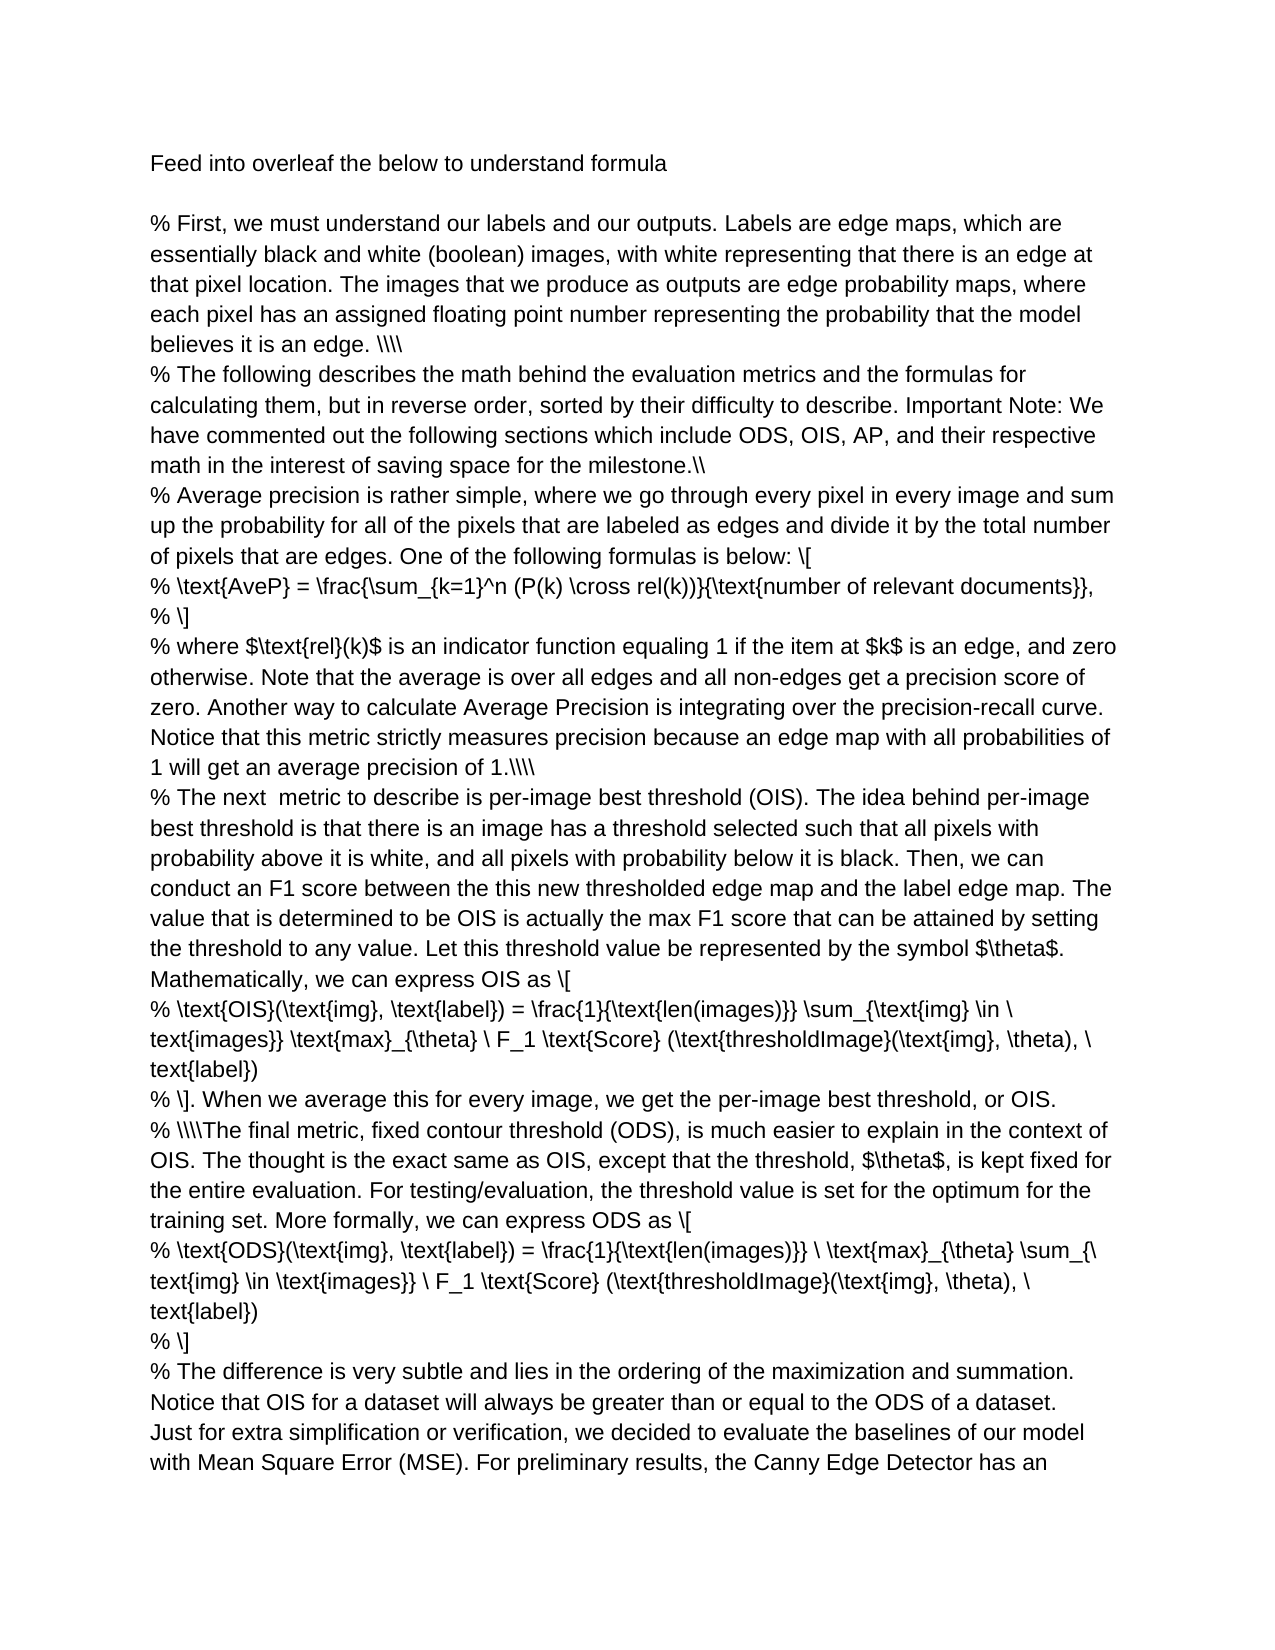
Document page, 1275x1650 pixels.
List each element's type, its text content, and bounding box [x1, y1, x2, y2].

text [150, 1419, 1125, 1475]
text % First, we must understand our labels and our outputs. Labels are edge maps, which are essentially black and white (boolean) images, with white representing that there is an edge at that pixel location. The images that we produce as outputs are edge probability maps, where each pixel has an assigned floating point number representing the probability that the model believes it is an edge. \\\\ [150, 210, 1125, 358]
text Feed into overleaf the below to understand formula [150, 150, 1125, 176]
text % The next metric to describe is per-image best threshold (OIS). The idea behind per-image best threshold is that there is an image has a threshold selected such that all pixels with probability above it is white, and all pixels with probability below it is black. Then, we can conduct an F1 score between the this new thresholded edge map and the label edge map. The value that is determined to be OIS is actually the max F1 score that can be attained by setting the threshold to any value. Let this threshold value be represented by the symbol $\theta$. Mathematically, we can express OIS as \[ [150, 784, 1125, 992]
text % \] [150, 1328, 1125, 1354]
text % \]. When we average this for every image, we get the per-image best threshold, or OIS. [150, 1086, 1125, 1113]
text % The following describes the math behind the evaluation metrics and the formulas for calculating them, but in reverse order, sorted by their difficulty to describe. Important Note: We have commented out the following sections which include ODS, OIS, AP, and their respective math in the interest of saving space for the milestone.\\ [150, 361, 1125, 478]
text % \text{AveP} = \frac{\sum_{k=1}^n (P(k) \cross rel(k))}{\text{number of relevant documents}}, [150, 573, 1125, 599]
text % The difference is very subtle and lies in the ordering of the maximization and summation. Notice that OIS for a dataset will always be greater than or equal to the ODS of a dataset. [150, 1358, 1125, 1415]
text % \\\\The final metric, fixed contour threshold (ODS), is much easier to explain in the context of OIS. The thought is the exact same as OIS, except that the threshold, $\theta$, is kept fixed for the entire evaluation. For testing/evaluation, the threshold value is set for the optimum for the training set. More formally, we can express ODS as \[ [150, 1117, 1125, 1234]
text % Average precision is rather simple, where we go through every pixel in every image and sum up the probability for all of the pixels that are labeled as edges and divide it by the total number of pixels that are edges. One of the following formulas is below: \[ [150, 482, 1125, 569]
text % \text{ODS}(\text{img}, \text{label}) = \frac{1}{\text{len(images)}} \ \text{max}_{\theta} \sum_{\text{img} \in \text{images}} \ F_1 \text{Score} (\text{thresholdImage}(\text{img}, \theta), \text{label}) [150, 1237, 1125, 1324]
text % \text{OIS}(\text{img}, \text{label}) = \frac{1}{\text{len(images)}} \sum_{\text{img} \in \text{images}} \text{max}_{\theta} \ F_1 \text{Score} (\text{thresholdImage}(\text{img}, \theta), \text{label}) [150, 996, 1125, 1083]
text % \] [150, 603, 1125, 629]
text % where $\text{rel}(k)$ is an indicator function equaling 1 if the item at $k$ is an edge, and zero otherwise. Note that the average is over all edges and all non-edges get a precision score of zero. Another way to calculate Average Precision is integrating over the precision-recall curve. Notice that this metric strictly measures precision because an edge map with all probabilities of 1 will get an average precision of 1.\\\\ [150, 633, 1125, 781]
